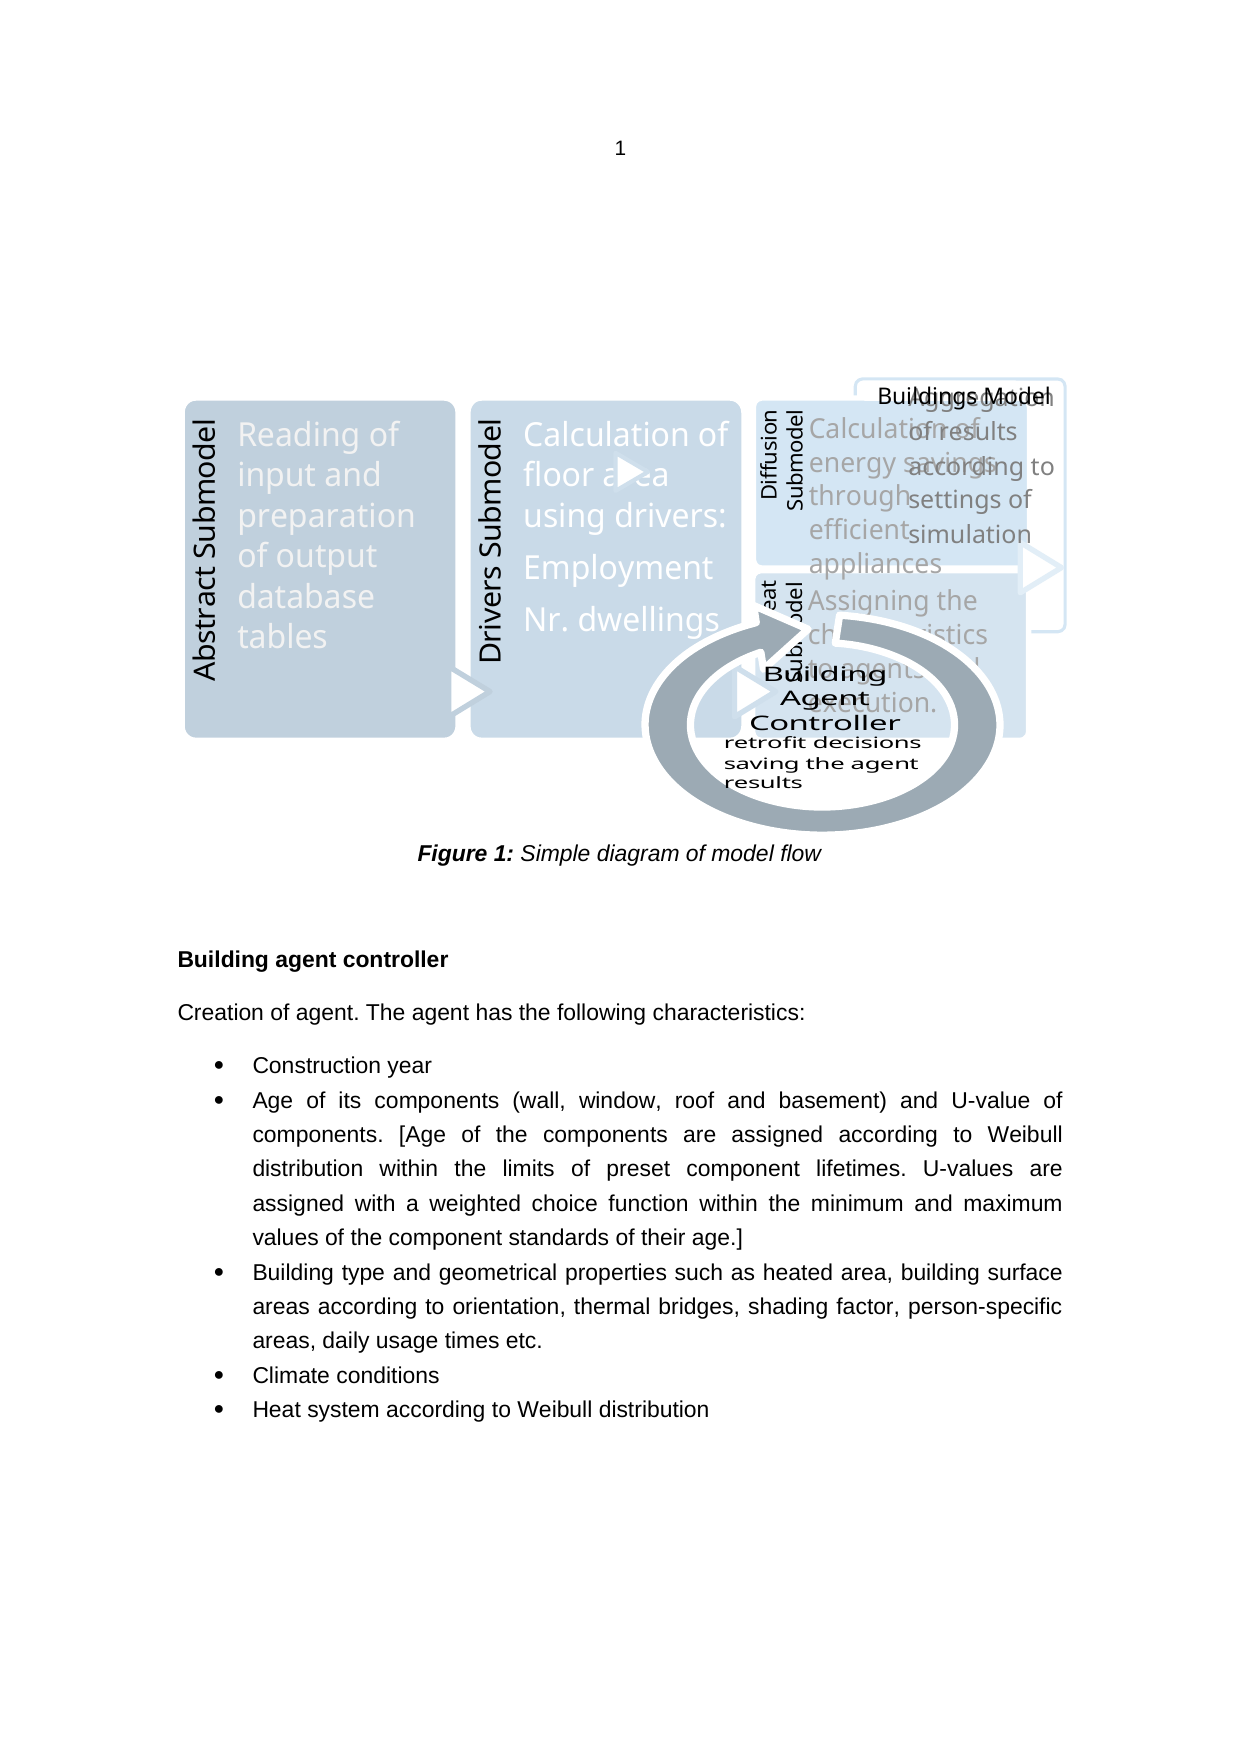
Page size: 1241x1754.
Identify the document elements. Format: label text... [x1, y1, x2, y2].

list Building type and geometrical properties such as heated area, building surface areas according to orientation, thermal bridges, shading factor, person-specific areas, daily usage times etc. [215, 1251, 1063, 1354]
list Age of its components (wall, window, roof and basement) and U-value of components. [Age of the components are assigned according to Weibull distribution within the limits of preset component lifetimes. U-values are assigned with a weighted choice function within the minimum and maximum values of the component standards of their age.] [215, 1079, 1063, 1251]
text Building agent controller [177, 938, 1063, 972]
list Construction year [215, 1044, 1063, 1079]
list Climate conditions [215, 1354, 1063, 1388]
text Creation of agent. The agent has the following characteristics: [177, 991, 1063, 1026]
text Figure 1: Simple diagram of model flow [177, 836, 1063, 866]
list Heat system according to Weibull distribution [215, 1388, 1063, 1422]
